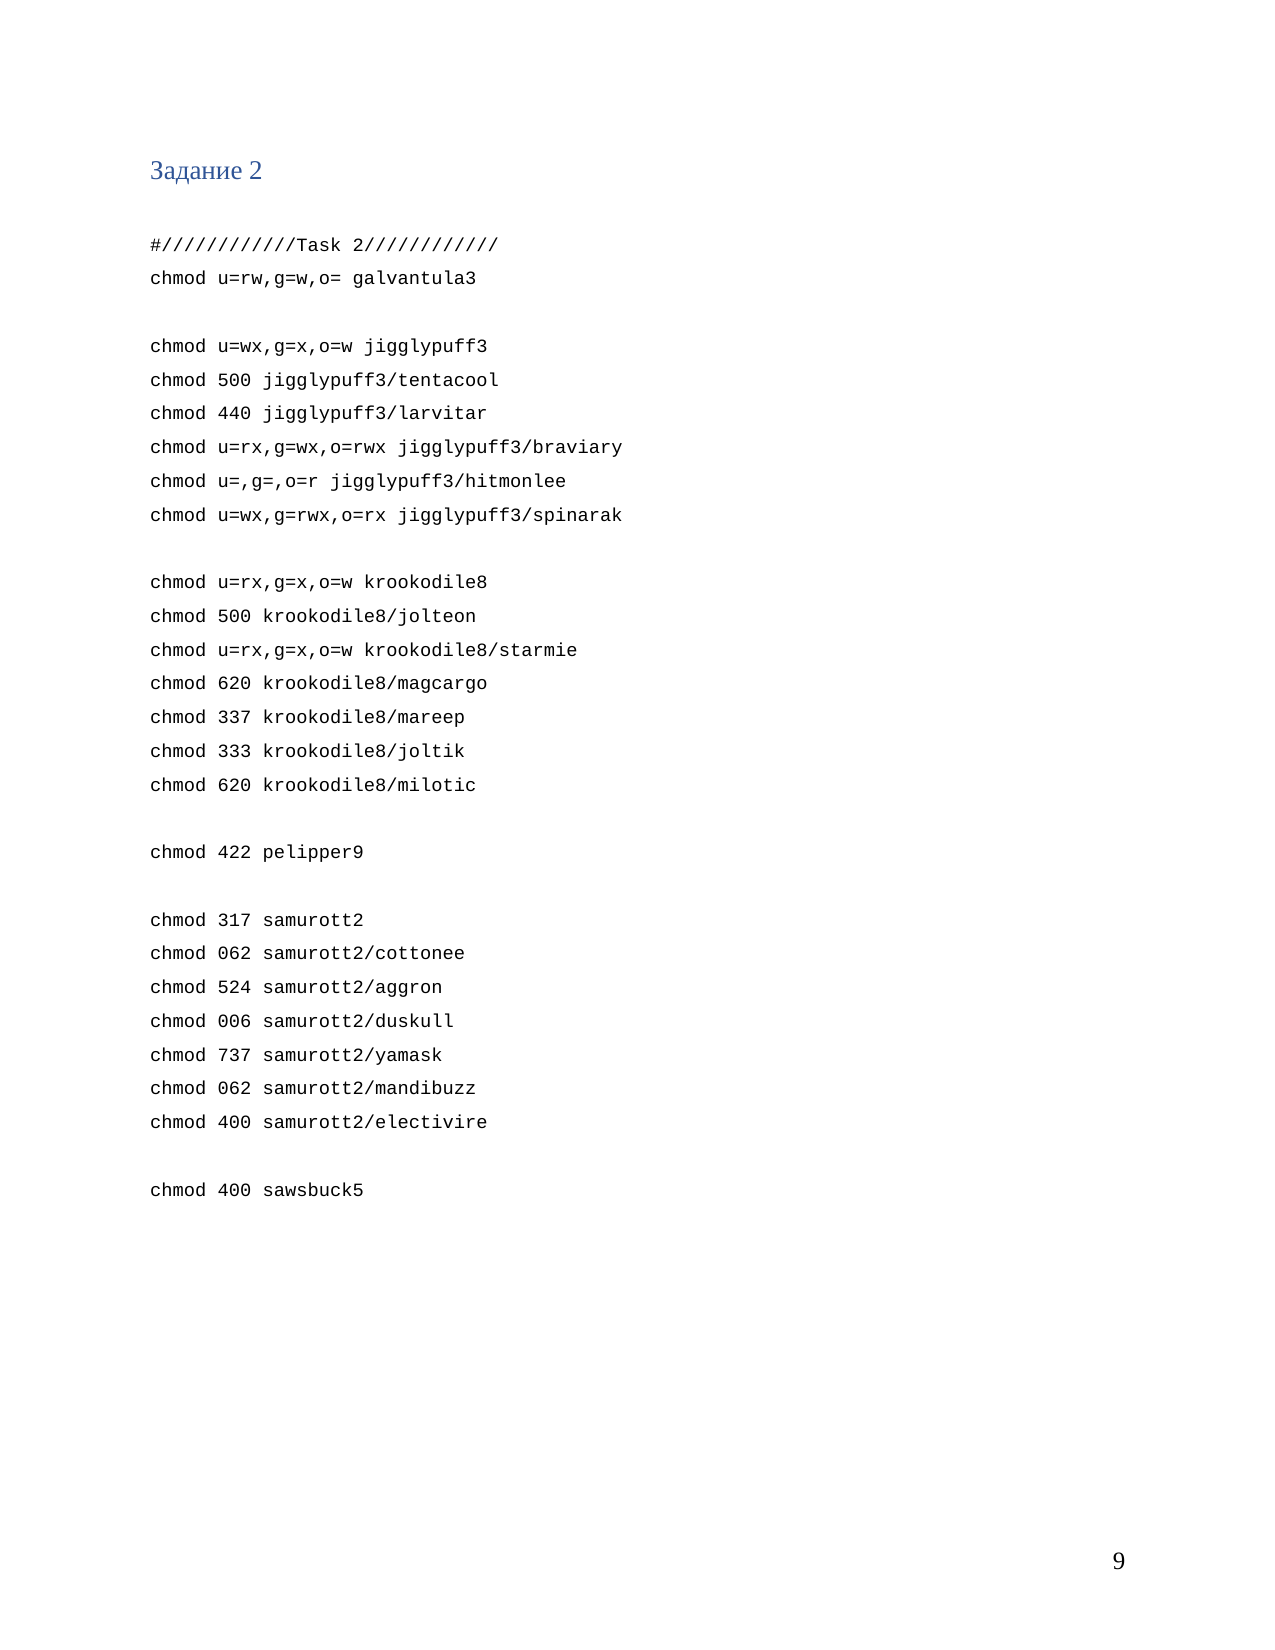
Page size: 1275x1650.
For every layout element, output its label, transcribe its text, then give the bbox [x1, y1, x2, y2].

text chmod u=rw,g=w,o= galvantula3 [150, 269, 1125, 290]
text chmod u=rx,g=x,o=w krookodile8/starmie [150, 640, 1125, 662]
text chmod 062 samurott2/cottonee [150, 944, 1125, 965]
text chmod 062 samurott2/mandibuzz [150, 1079, 1125, 1100]
text chmod u=wx,g=rwx,o=rx jigglypuff3/spinarak [150, 505, 1125, 527]
text chmod 524 samurott2/aggron [150, 978, 1125, 999]
text chmod 006 samurott2/duskull [150, 1012, 1125, 1033]
text chmod 500 jigglypuff3/tentacool [150, 370, 1125, 392]
text chmod 440 jigglypuff3/larvitar [150, 404, 1125, 425]
text chmod 317 samurott2 [150, 910, 1125, 932]
text chmod 337 krookodile8/mareep [150, 708, 1125, 729]
text chmod u=rx,g=x,o=w krookodile8 [150, 573, 1125, 594]
text chmod 400 sawsbuck5 [150, 1180, 1125, 1202]
text #////////////Task 2//////////// [150, 235, 1125, 257]
text chmod u=wx,g=x,o=w jigglypuff3 [150, 337, 1125, 358]
text chmod 620 krookodile8/milotic [150, 775, 1125, 797]
subtitle Задание 2 [150, 154, 1125, 185]
text chmod u=,g=,o=r jigglypuff3/hitmonlee [150, 472, 1125, 493]
text chmod 500 krookodile8/jolteon [150, 607, 1125, 628]
text chmod 620 krookodile8/magcargo [150, 674, 1125, 695]
text chmod 400 samurott2/electivire [150, 1113, 1125, 1134]
text chmod 737 samurott2/yamask [150, 1045, 1125, 1067]
text chmod 422 pelipper9 [150, 843, 1125, 864]
text chmod 333 krookodile8/joltik [150, 742, 1125, 763]
text chmod u=rx,g=wx,o=rwx jigglypuff3/braviary [150, 438, 1125, 459]
